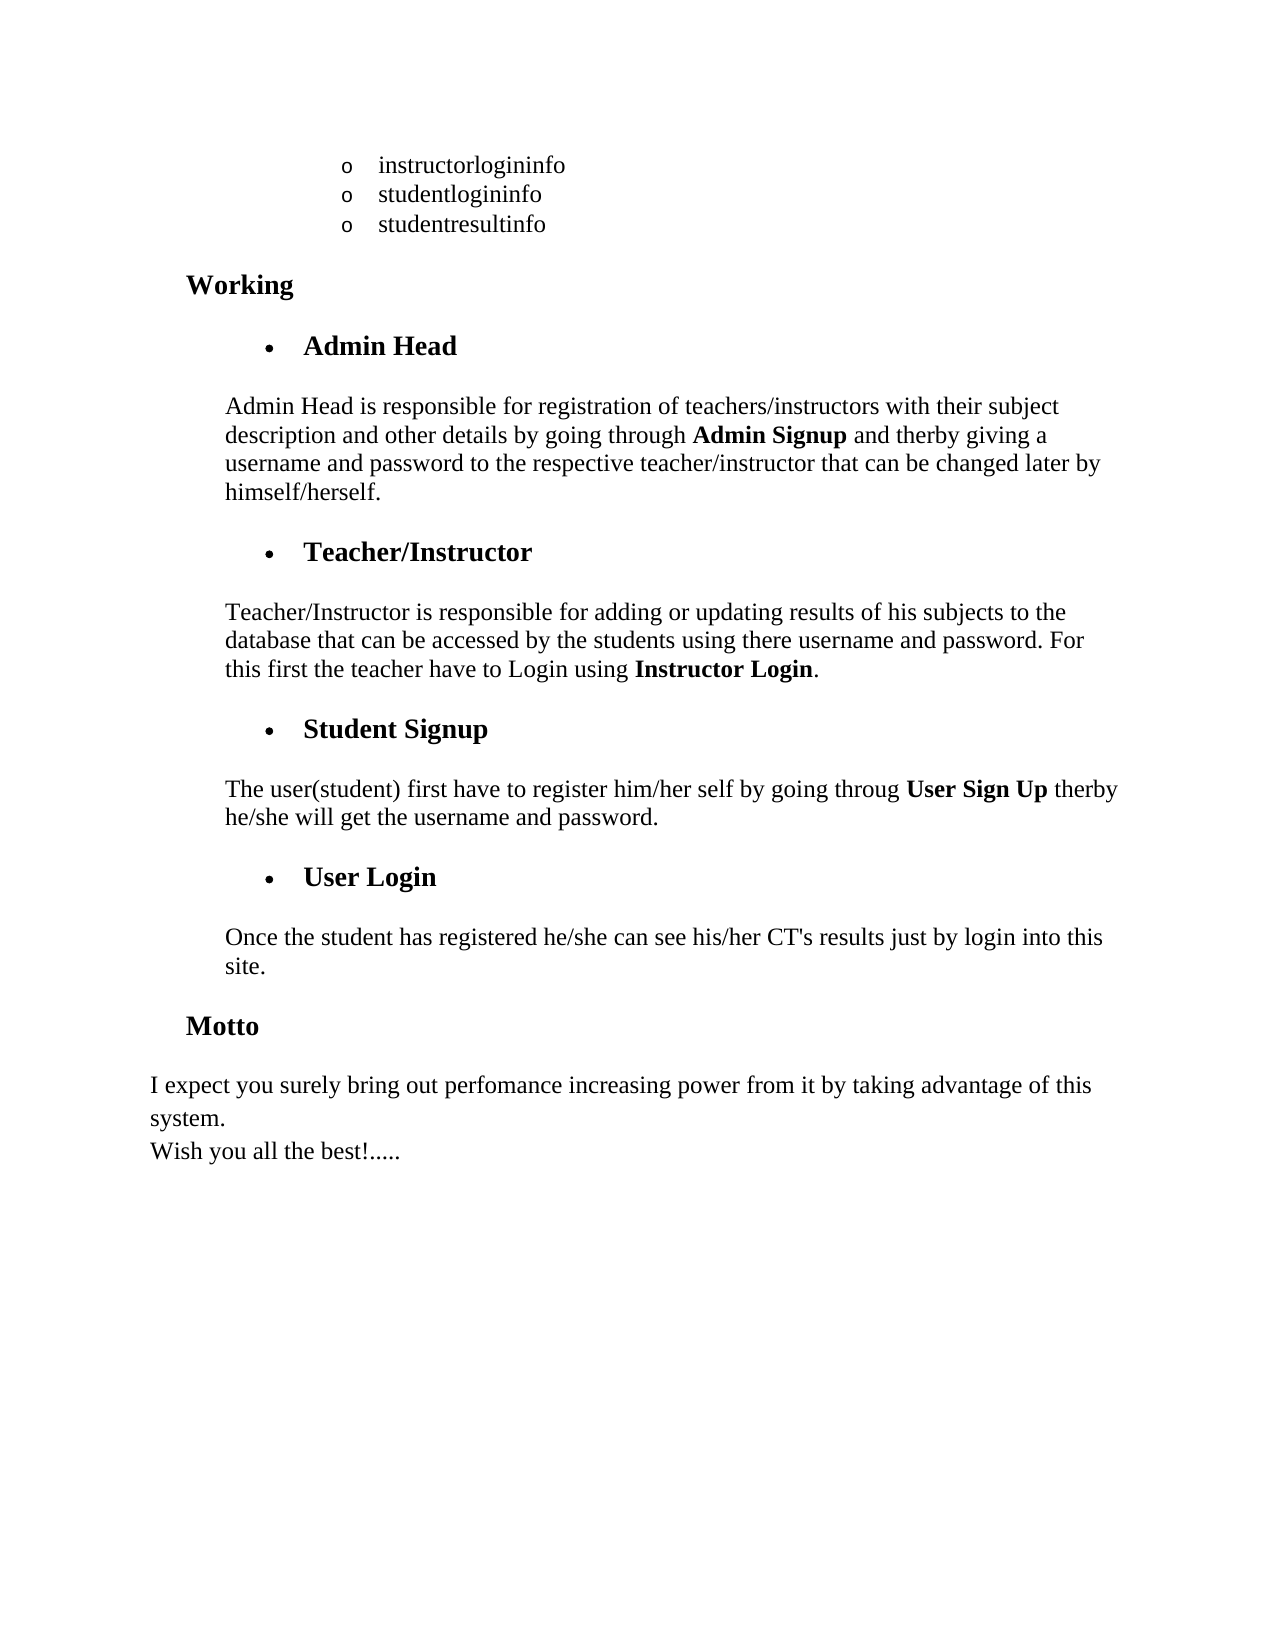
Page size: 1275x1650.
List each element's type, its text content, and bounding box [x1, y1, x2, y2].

text I expect you surely bring out perfomance increasing power from it by taking advantage of this system. Wish you all the best!..... [150, 1070, 1125, 1165]
text Teacher/Instructor is responsible for adding or updating results of his subjects to the database that can be accessed by the students using there username and password. For this first the teacher have to Login using Instructor Login. [225, 597, 1125, 683]
text The user(student) first have to register him/her self by going throug User Sign Up therby he/she will get the username and password. [225, 774, 1125, 831]
list Admin Head [266, 329, 1125, 362]
list Student Signup [266, 712, 1125, 744]
list instructorlogininfo [341, 150, 1125, 179]
list studentresultinfo [341, 209, 1125, 239]
text  Motto [150, 1009, 1125, 1041]
list User Login [266, 860, 1125, 893]
list studentlogininfo [341, 179, 1125, 209]
text Once the student has registered he/she can see his/her CT's results just by login into this site. [225, 922, 1125, 979]
text Admin Head is responsible for registration of teachers/instructors with their subject description and other details by going through Admin Signup and therby giving a username and password to the respective teacher/instructor that can be changed later by himself/herself. [225, 391, 1125, 506]
list Teacher/Instructor [266, 535, 1125, 568]
text  Working [150, 268, 1125, 300]
